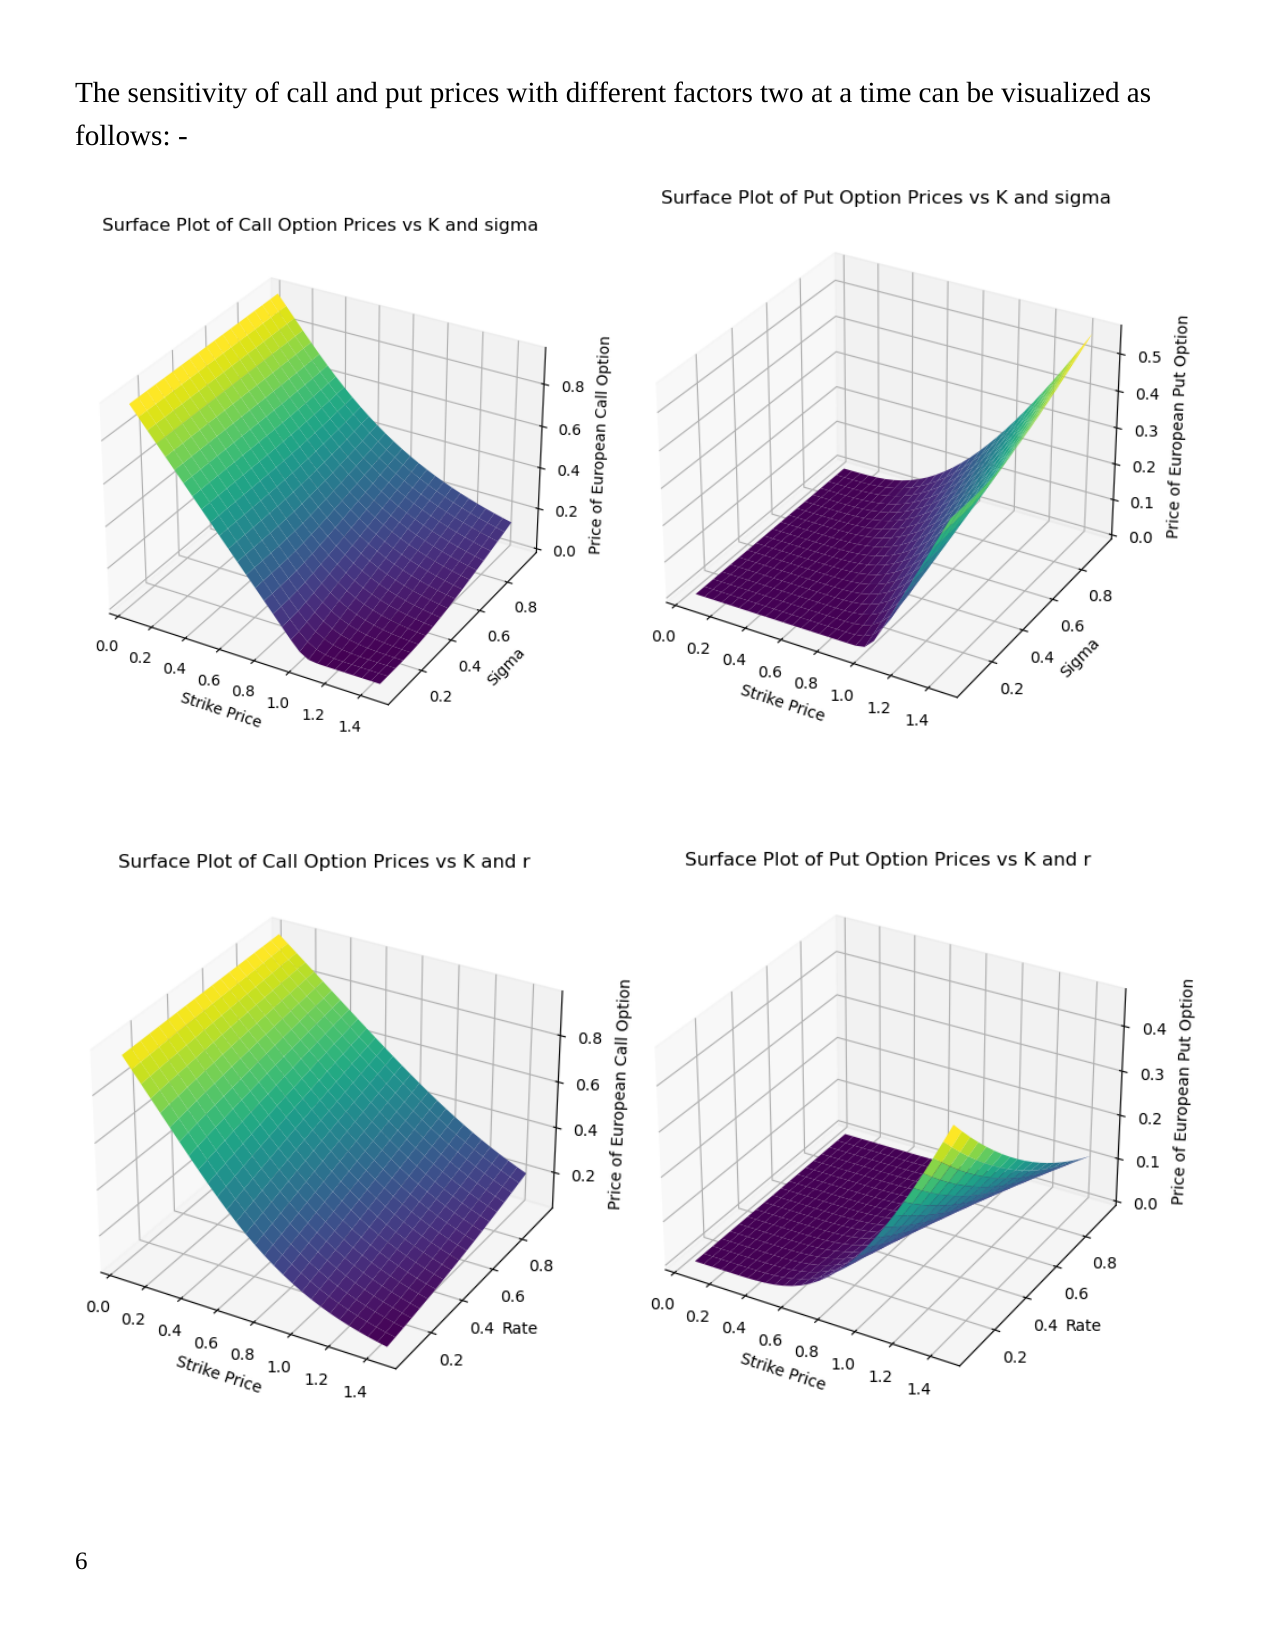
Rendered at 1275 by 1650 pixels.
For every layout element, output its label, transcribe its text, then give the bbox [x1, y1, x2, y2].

picture [75, 187, 1198, 741]
text The sensitivity of call and put prices with different factors two at a time can be visualized as follows: - [75, 75, 1200, 152]
picture [75, 842, 1200, 1407]
